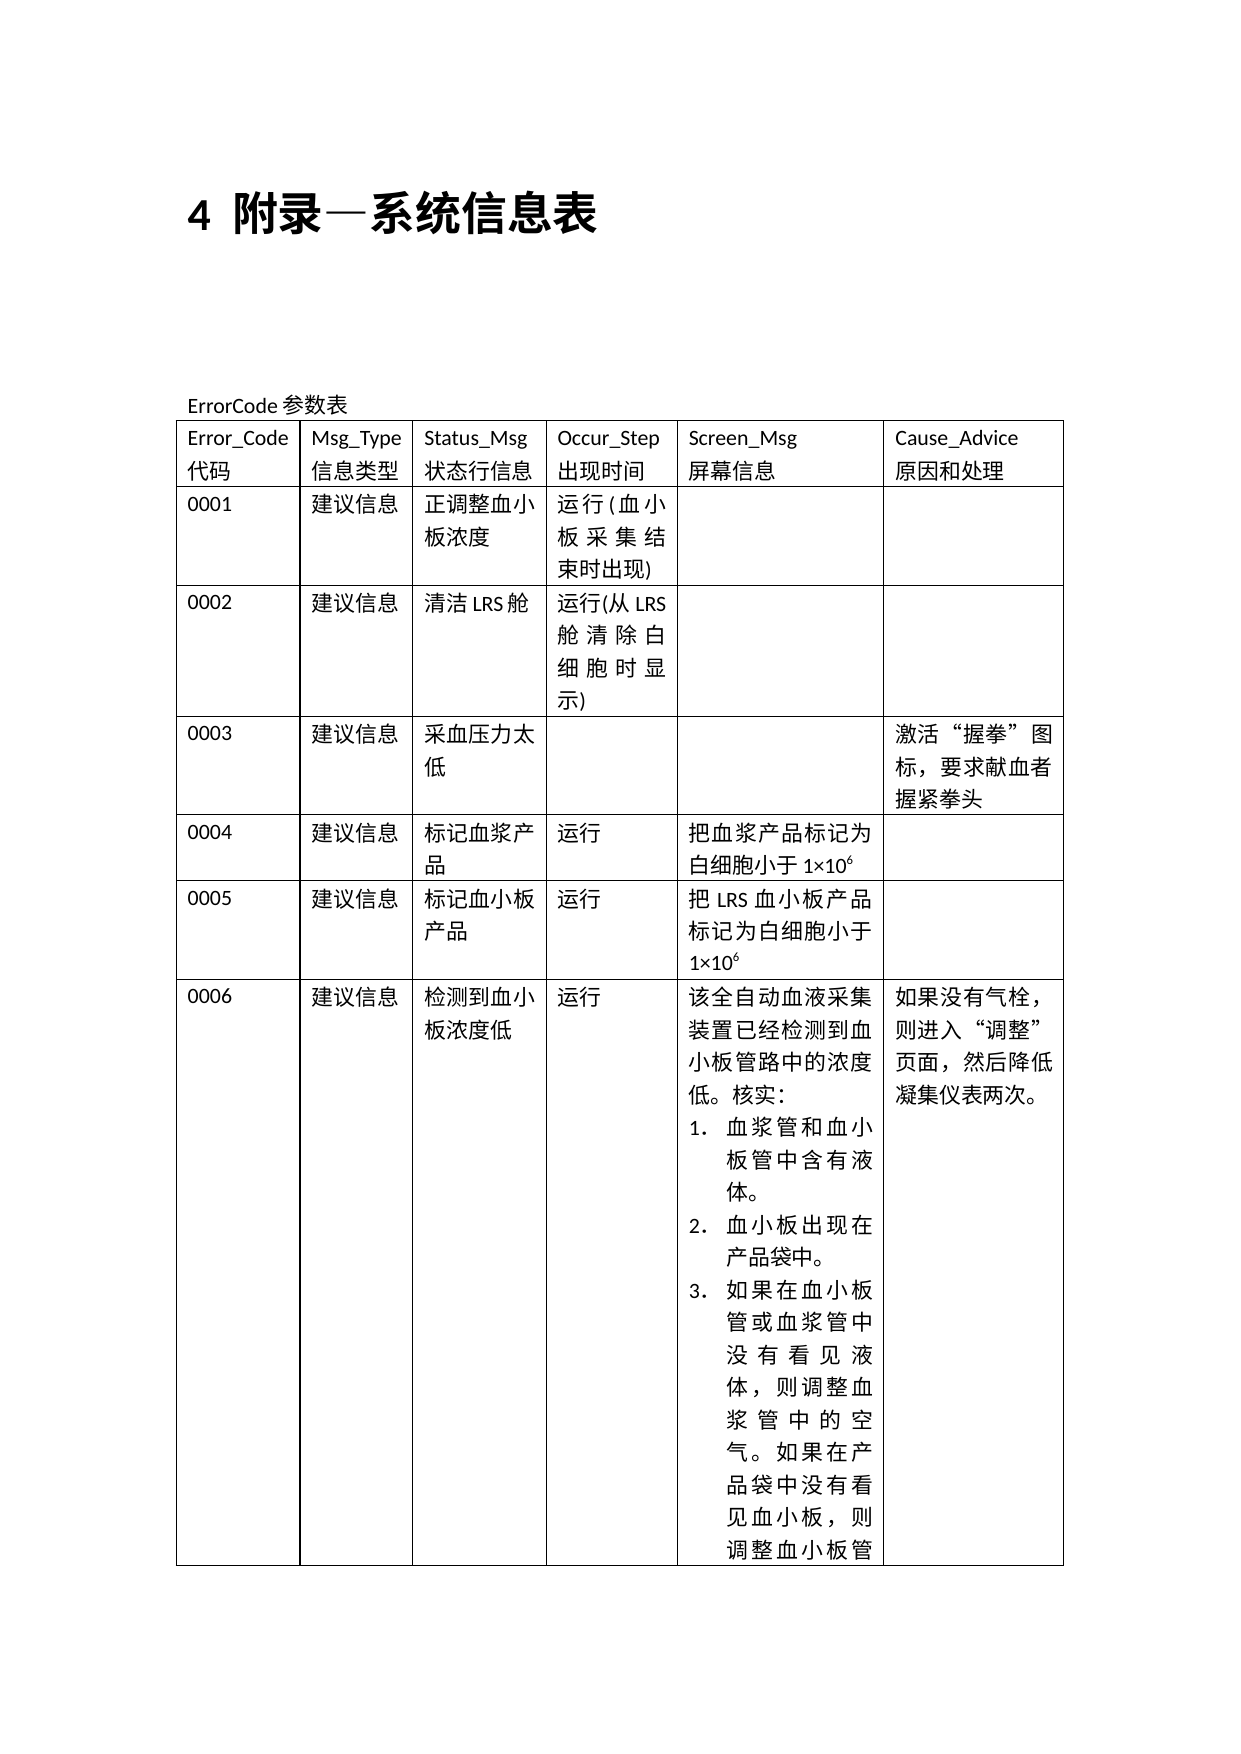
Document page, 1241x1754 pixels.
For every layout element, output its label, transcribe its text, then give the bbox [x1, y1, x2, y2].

table_cell 激活“握拳”图标，要求献血者握紧拳头 [884, 717, 1063, 814]
table_cell [678, 487, 883, 584]
table_cell 建议信息 [301, 717, 412, 814]
table_cell 正调整血小板浓度 [413, 487, 546, 584]
table_cell 0006 [177, 980, 299, 1565]
table_cell 建议信息 [301, 980, 412, 1565]
table_cell 标记血小板产品 [413, 881, 546, 979]
table_cell 把血浆产品标记为白细胞小于1×106 [678, 815, 883, 880]
table_cell 0004 [177, 815, 299, 880]
table_cell 检测到血小板浓度低 [413, 980, 546, 1565]
table_cell 运行 [547, 980, 677, 1565]
table_cell [678, 717, 883, 814]
table_header Cause_Advice 原因和处理 [884, 421, 1063, 486]
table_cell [678, 980, 883, 1565]
subtitle 附录—系统信息表 [187, 162, 1053, 259]
table_cell [884, 815, 1063, 880]
table_header Error_Code 代码 [177, 421, 299, 486]
table_cell 运行 [547, 881, 677, 979]
table_cell [884, 586, 1063, 716]
table_cell 采血压力太低 [413, 717, 546, 814]
table_cell 运行 [547, 815, 677, 880]
table_cell 运行(血小板采集结束时出现) [547, 487, 677, 584]
table_cell [678, 586, 883, 716]
table_cell 建议信息 [301, 586, 412, 716]
table_cell 0001 [177, 487, 299, 584]
table_cell 标记血浆产品 [413, 815, 546, 880]
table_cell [884, 980, 1063, 1565]
table_header Screen_Msg 屏幕信息 [678, 421, 883, 486]
table_cell 0003 [177, 717, 299, 814]
table_header Status_Msg 状态行信息 [413, 421, 546, 486]
table_header Occur_Step 出现时间 [547, 421, 677, 486]
table_cell 建议信息 [301, 881, 412, 979]
table_cell 建议信息 [301, 815, 412, 880]
table_cell 清洁LRS舱 [413, 586, 546, 716]
table_cell 运行(从LRS舱清除白细胞时显示) [547, 586, 677, 716]
table_cell 建议信息 [301, 487, 412, 584]
table_cell 0002 [177, 586, 299, 716]
table_cell [884, 487, 1063, 584]
table_cell 把LRS血小板产品标记为白细胞小于1×106 [678, 881, 883, 979]
table_cell [547, 717, 677, 814]
text ErrorCode参数表 [187, 387, 1053, 420]
table_header Msg_Type 信息类型 [301, 421, 412, 486]
table_cell [884, 881, 1063, 979]
table_cell 0005 [177, 881, 299, 979]
